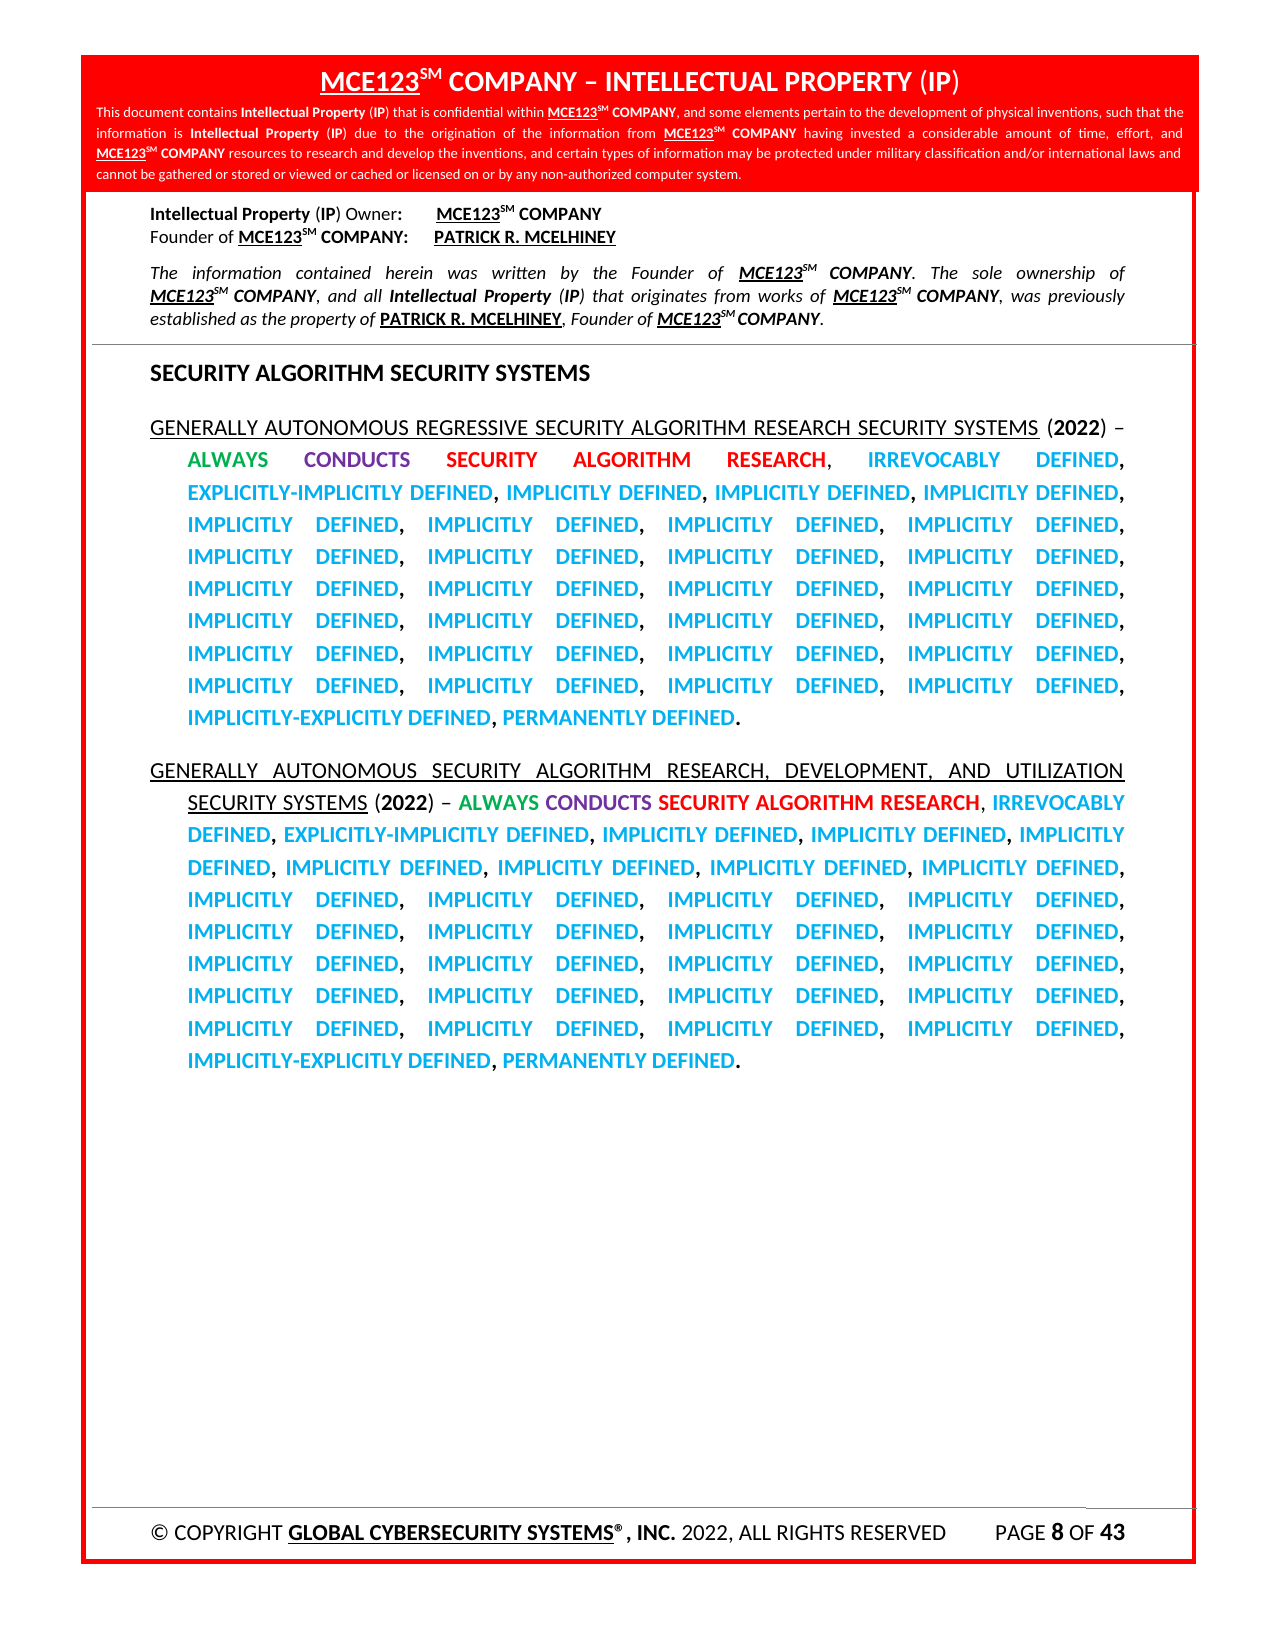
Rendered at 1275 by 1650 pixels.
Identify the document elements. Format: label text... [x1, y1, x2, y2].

text GENERALLY AUTONOMOUS SECURITY ALGORITHM RESEARCH, DEVELOPMENT, AND UTILIZATION SECURITY SYSTEMS (2022) – ALWAYS CONDUCTS SECURITY ALGORITHM RESEARCH, IRREVOCABLY DEFINED, EXPLICITLY-IMPLICITLY DEFINED, IMPLICITLY DEFINED, IMPLICITLY DEFINED, IMPLICITLY DEFINED, IMPLICITLY DEFINED, IMPLICITLY DEFINED, IMPLICITLY DEFINED, IMPLICITLY DEFINED, IMPLICITLY DEFINED, IMPLICITLY DEFINED, IMPLICITLY DEFINED, IMPLICITLY DEFINED, IMPLICITLY DEFINED, IMPLICITLY DEFINED, IMPLICITLY DEFINED, IMPLICITLY DEFINED, IMPLICITLY DEFINED, IMPLICITLY DEFINED, IMPLICITLY DEFINED, IMPLICITLY DEFINED, IMPLICITLY DEFINED, IMPLICITLY DEFINED, IMPLICITLY DEFINED, IMPLICITLY DEFINED, IMPLICITLY DEFINED, IMPLICITLY DEFINED, IMPLICITLY DEFINED, IMPLICITLY DEFINED, IMPLICITLY-EXPLICITLY DEFINED, PERMANENTLY DEFINED. [150, 782, 1125, 1074]
text GENERALLY AUTONOMOUS REGRESSIVE SECURITY ALGORITHM RESEARCH SECURITY SYSTEMS (2022) – ALWAYS CONDUCTS SECURITY ALGORITHM RESEARCH, IRREVOCABLY DEFINED, EXPLICITLY-IMPLICITLY DEFINED, IMPLICITLY DEFINED, IMPLICITLY DEFINED, IMPLICITLY DEFINED, IMPLICITLY DEFINED, IMPLICITLY DEFINED, IMPLICITLY DEFINED, IMPLICITLY DEFINED, IMPLICITLY DEFINED, IMPLICITLY DEFINED, IMPLICITLY DEFINED, IMPLICITLY DEFINED, IMPLICITLY DEFINED, IMPLICITLY DEFINED, IMPLICITLY DEFINED, IMPLICITLY DEFINED, IMPLICITLY DEFINED, IMPLICITLY DEFINED, IMPLICITLY DEFINED, IMPLICITLY DEFINED, IMPLICITLY DEFINED, IMPLICITLY DEFINED, IMPLICITLY DEFINED, IMPLICITLY DEFINED, IMPLICITLY DEFINED, IMPLICITLY DEFINED, IMPLICITLY DEFINED, IMPLICITLY DEFINED, IMPLICITLY-EXPLICITLY DEFINED, PERMANENTLY DEFINED. [150, 413, 1125, 731]
text SECURITY ALGORITHM SECURITY SYSTEMS [150, 358, 1125, 388]
